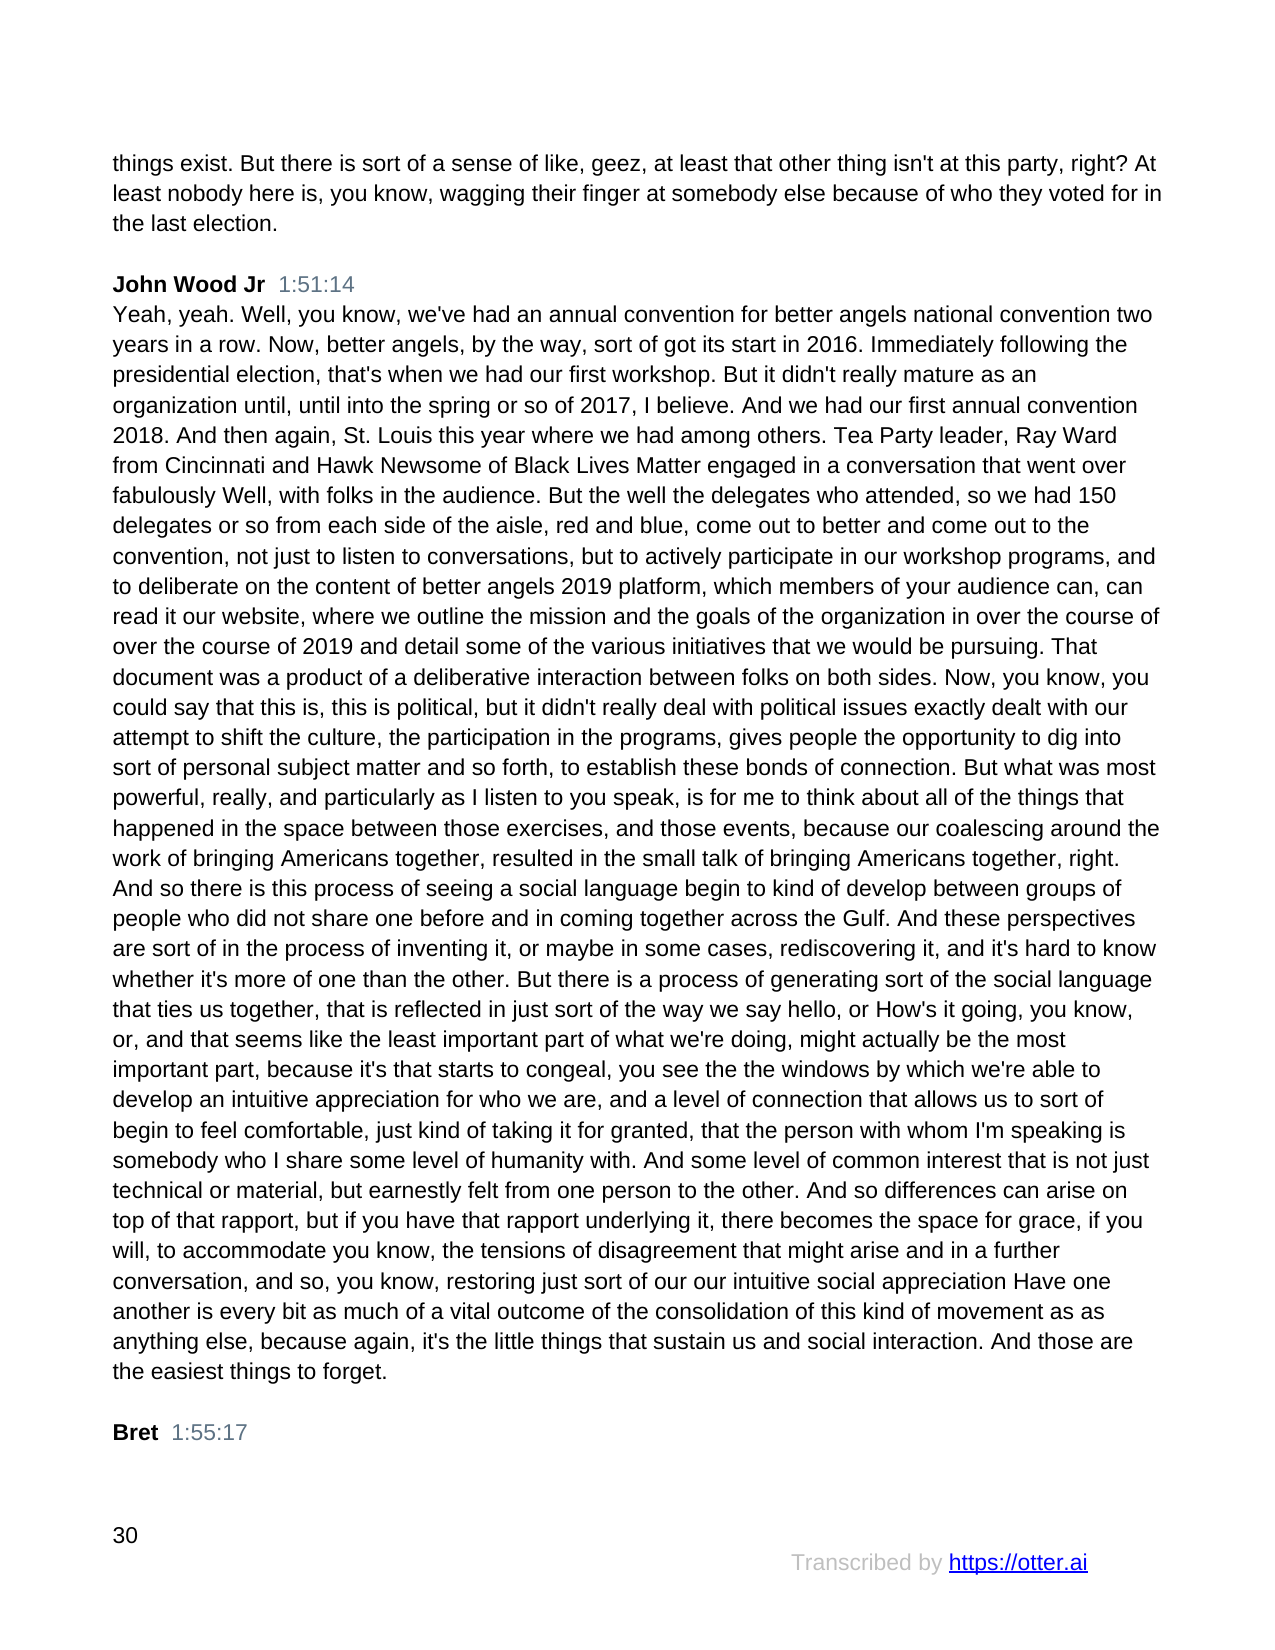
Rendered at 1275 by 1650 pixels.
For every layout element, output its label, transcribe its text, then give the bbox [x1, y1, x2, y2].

text John Wood Jr 1:51:14 [112, 271, 1162, 297]
text Bret 1:55:17 [112, 1419, 1162, 1445]
text Yeah, yeah. Well, you know, we've had an annual convention for better angels national convention two years in a row. Now, better angels, by the way, sort of got its start in 2016. Immediately following the presidential election, that's when we had our first workshop. But it didn't really mature as an organization until, until into the spring or so of 2017, I believe. And we had our first annual convention 2018. And then again, St. Louis this year where we had among others. Tea Party leader, Ray Ward from Cincinnati and Hawk Newsome of Black Lives Matter engaged in a conversation that went over fabulously Well, with folks in the audience. But the well the delegates who attended, so we had 150 delegates or so from each side of the aisle, red and blue, come out to better and come out to the convention, not just to listen to conversations, but to actively participate in our workshop programs, and to deliberate on the content of better angels 2019 platform, which members of your audience can, can read it our website, where we outline the mission and the goals of the organization in over the course of over the course of 2019 and detail some of the various initiatives that we would be pursuing. That document was a product of a deliberative interaction between folks on both sides. Now, you know, you could say that this is, this is political, but it didn't really deal with political issues exactly dealt with our attempt to shift the culture, the participation in the programs, gives people the opportunity to dig into sort of personal subject matter and so forth, to establish these bonds of connection. But what was most powerful, really, and particularly as I listen to you speak, is for me to think about all of the things that happened in the space between those exercises, and those events, because our coalescing around the work of bringing Americans together, resulted in the small talk of bringing Americans together, right. And so there is this process of seeing a social language begin to kind of develop between groups of people who did not share one before and in coming together across the Gulf. And these perspectives are sort of in the process of inventing it, or maybe in some cases, rediscovering it, and it's hard to know whether it's more of one than the other. But there is a process of generating sort of the social language that ties us together, that is reflected in just sort of the way we say hello, or How's it going, you know, or, and that seems like the least important part of what we're doing, might actually be the most important part, because it's that starts to congeal, you see the the windows by which we're able to develop an intuitive appreciation for who we are, and a level of connection that allows us to sort of begin to feel comfortable, just kind of taking it for granted, that the person with whom I'm speaking is somebody who I share some level of humanity with. And some level of common interest that is not just technical or material, but earnestly felt from one person to the other. And so differences can arise on top of that rapport, but if you have that rapport underlying it, there becomes the space for grace, if you will, to accommodate you know, the tensions of disagreement that might arise and in a further conversation, and so, you know, restoring just sort of our our intuitive social appreciation Have one another is every bit as much of a vital outcome of the consolidation of this kind of movement as as anything else, because again, it's the little things that sustain us and social interaction. And those are the easiest things to forget. [112, 301, 1162, 1385]
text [112, 150, 1162, 237]
